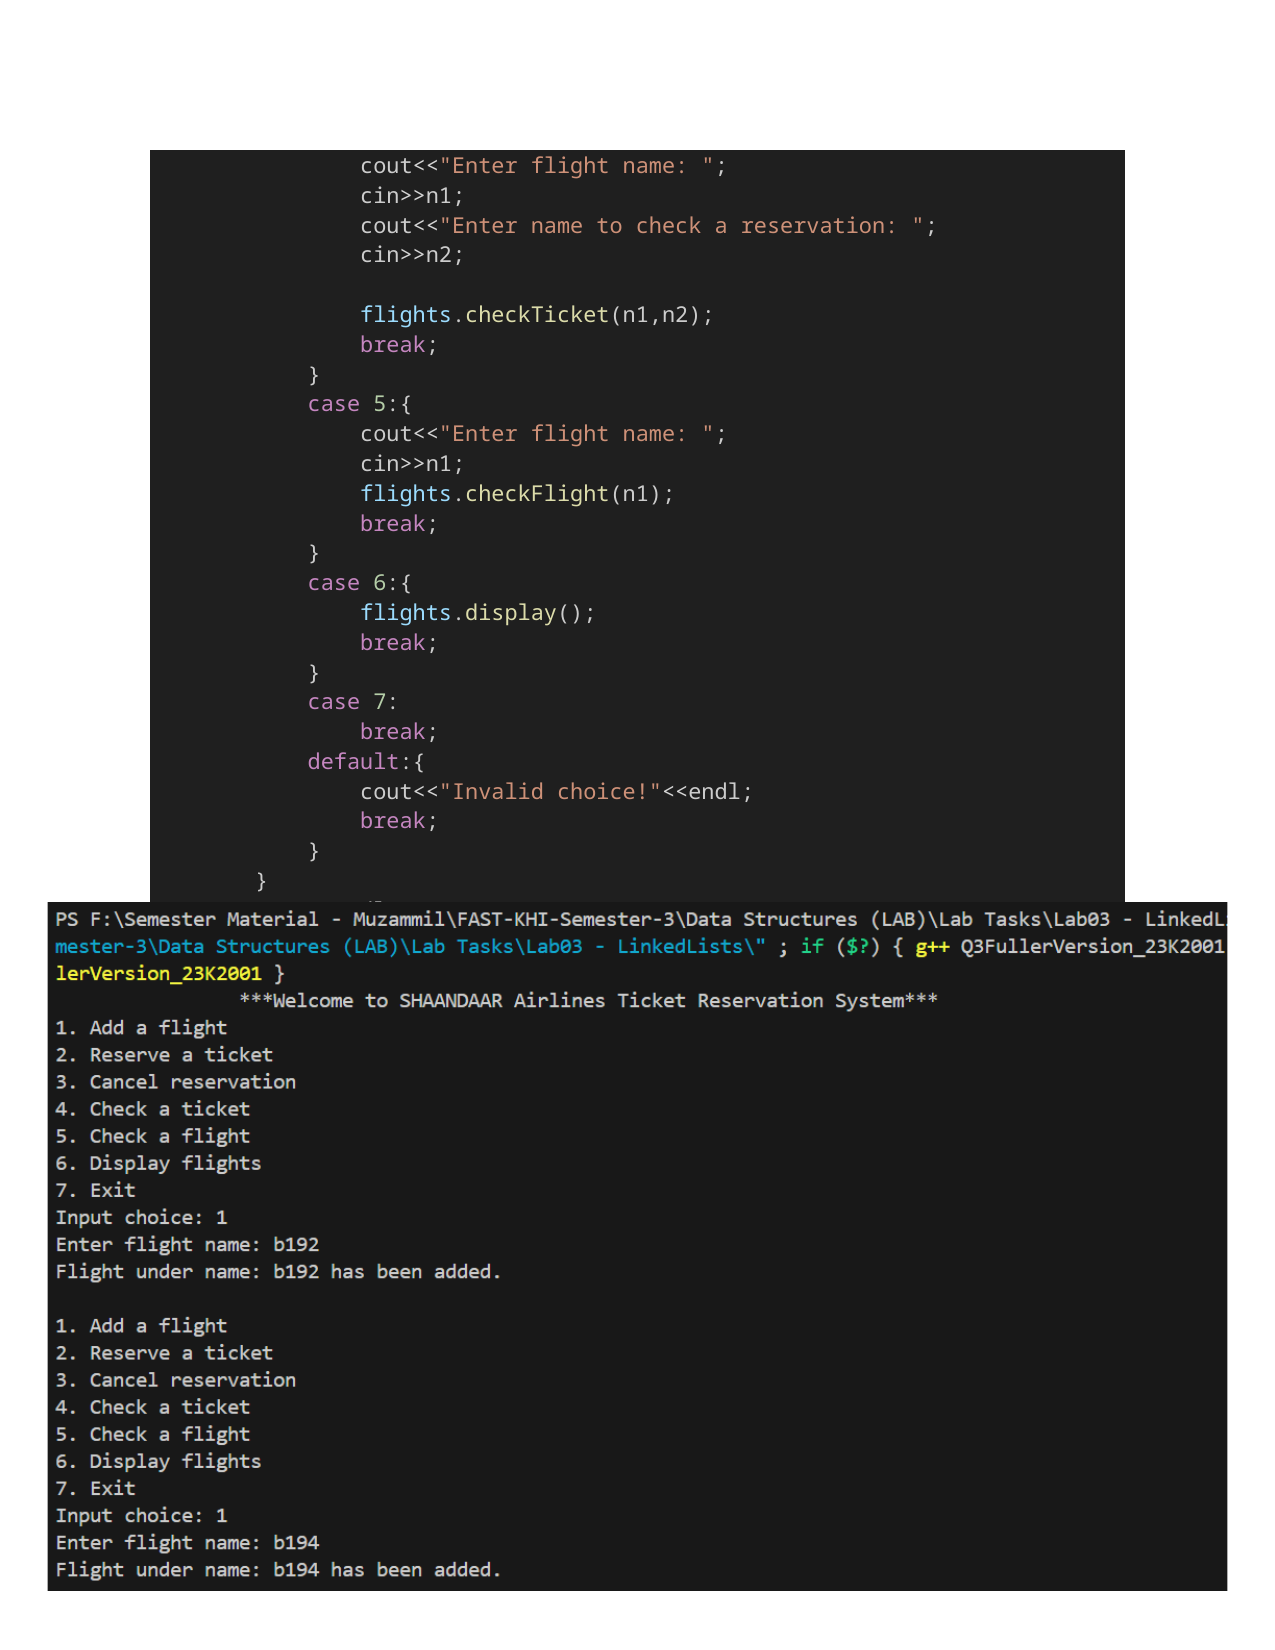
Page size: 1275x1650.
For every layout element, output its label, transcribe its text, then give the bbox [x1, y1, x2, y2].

text case 6:{ [150, 567, 1125, 597]
text flights.checkFlight(n1); [150, 478, 1125, 507]
text break; [150, 329, 1125, 358]
text flights.display(); [150, 597, 1125, 627]
picture [47, 902, 1228, 1591]
text cout<<"Invalid choice!"<<endl; [150, 776, 1125, 805]
text } [150, 656, 1125, 686]
text cin>>n1; [150, 180, 1125, 209]
text cin>>n1; [150, 448, 1125, 478]
text cin>>n2; [150, 239, 1125, 269]
text break; [150, 805, 1125, 835]
text cout<<"Enter flight name: "; [150, 418, 1125, 448]
text cout<<"Enter name to check a reservation: "; [150, 209, 1125, 239]
text } [150, 537, 1125, 567]
text case 7: [150, 686, 1125, 716]
text break; [150, 507, 1125, 537]
text } [150, 835, 1125, 865]
text default:{ [150, 746, 1125, 776]
text flights.checkTicket(n1,n2); [150, 299, 1125, 329]
text } [150, 865, 1125, 895]
text } [150, 358, 1125, 388]
text case 5:{ [150, 388, 1125, 418]
text break; [150, 627, 1125, 656]
text break; [150, 716, 1125, 746]
text cout<<"Enter flight name: "; [150, 150, 1125, 180]
